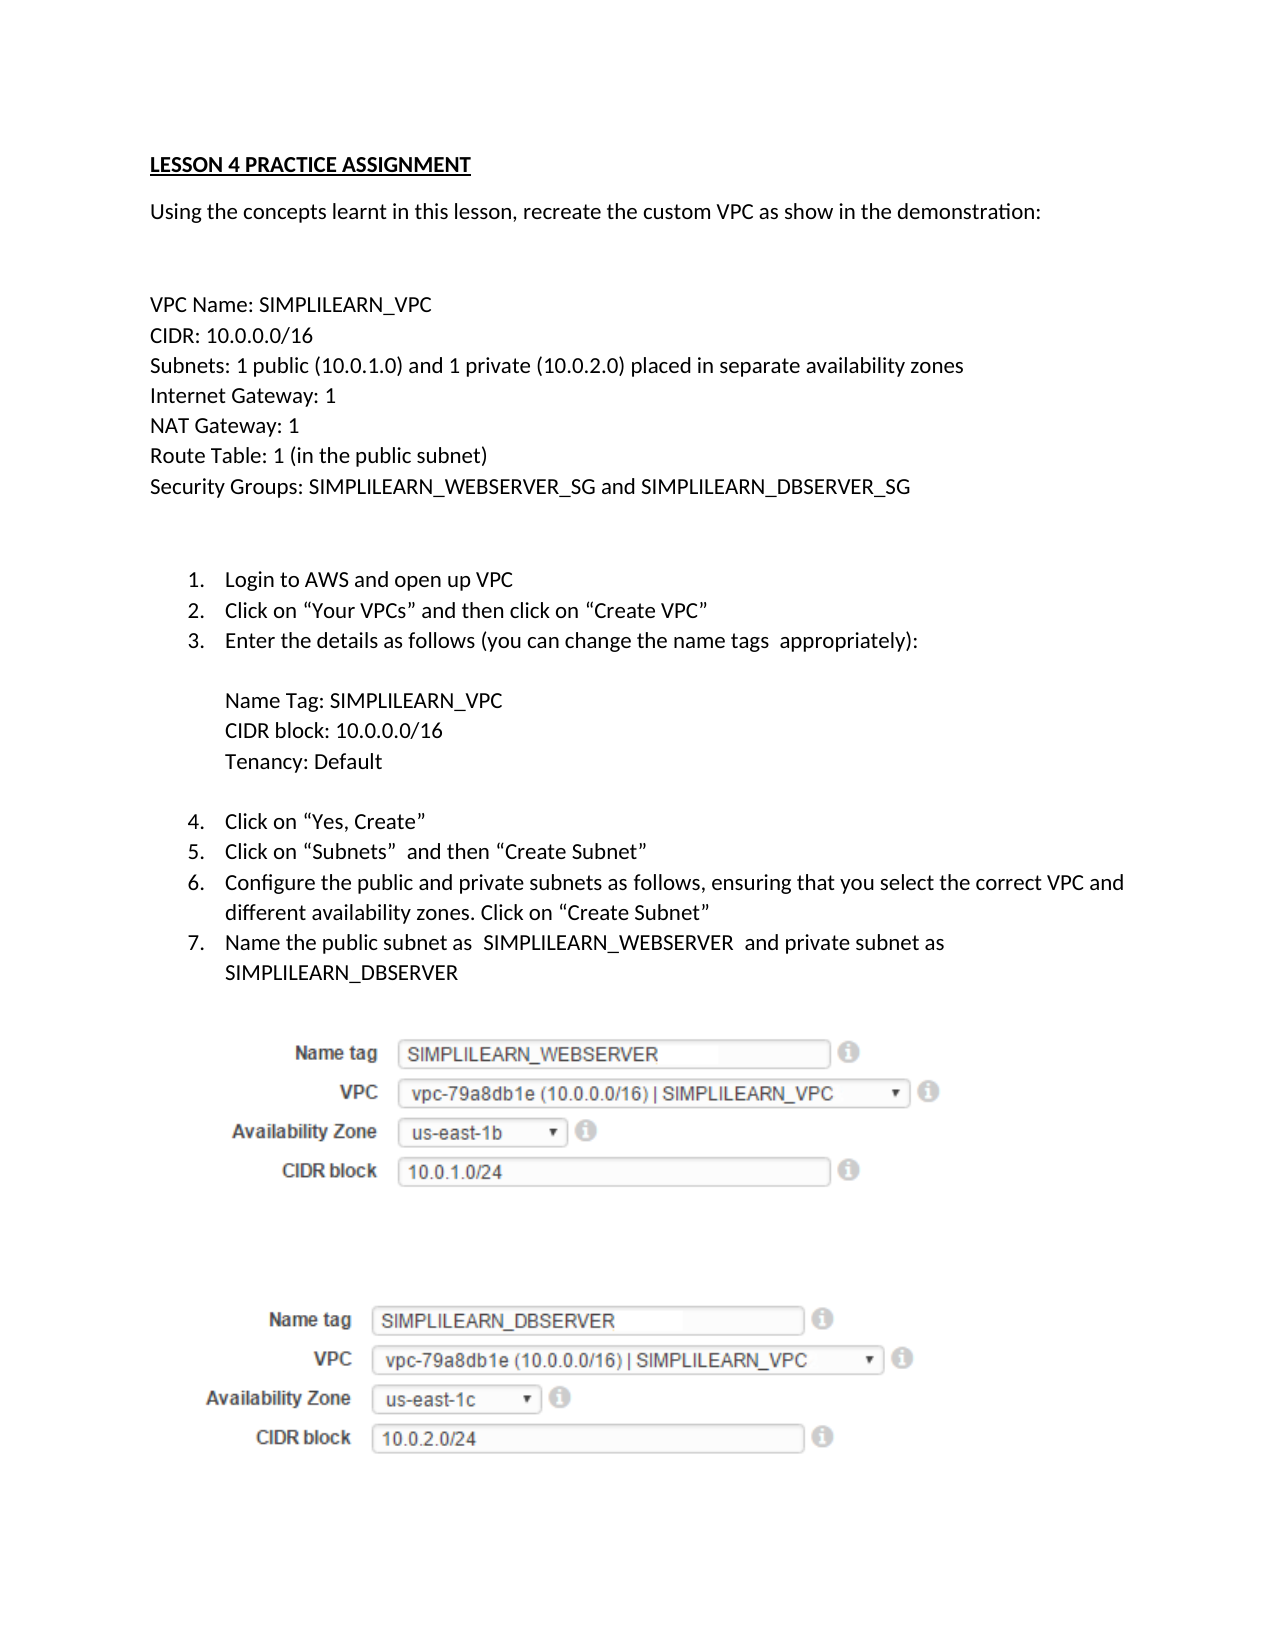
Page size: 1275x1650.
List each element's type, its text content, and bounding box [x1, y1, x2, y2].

list Click on “Your VPCs” and then click on “Create VPC” [187, 596, 1125, 624]
text Tenancy: Default [225, 747, 1125, 775]
list Click on “Subnets” and then “Create Subnet” [187, 837, 1125, 866]
text Name Tag: SIMPLILEARN_VPC [225, 686, 1125, 714]
text Using the concepts learnt in this lesson, recreate the custom VPC as show in the demonstration: [150, 197, 1125, 225]
list Configure the public and private subnets as follows, ensuring that you select the correct VPC and different availability zones. Click on “Create Subnet” [187, 868, 1125, 926]
list Name the public subnet as SIMPLILEARN_WEBSERVER and private subnet as SIMPLILEARN_DBSERVER [187, 928, 1125, 986]
picture [187, 1005, 1030, 1242]
text VPC Name: SIMPLILEARN_VPC CIDR: 10.0.0.0/16 Subnets: 1 public (10.0.1.0) and 1 private (10.0.2.0) placed in separate availability zones Internet Gateway: 1 NAT Gateway: 1 Route Table: 1 (in the public subnet) Security Groups: SIMPLILEARN_WEBSERVER_SG and SIMPLILEARN_DBSERVER_SG [150, 291, 1125, 500]
list Click on “Yes, Create” [187, 807, 1125, 835]
list Enter the details as follows (you can change the name tags appropriately): [187, 626, 1125, 654]
picture [150, 1260, 1032, 1490]
text CIDR block: 10.0.0.0/16 [225, 717, 1125, 745]
text LESSON 4 PRACTICE ASSIGNMENT [150, 150, 1125, 178]
list Login to AWS and open up VPC [187, 566, 1125, 594]
